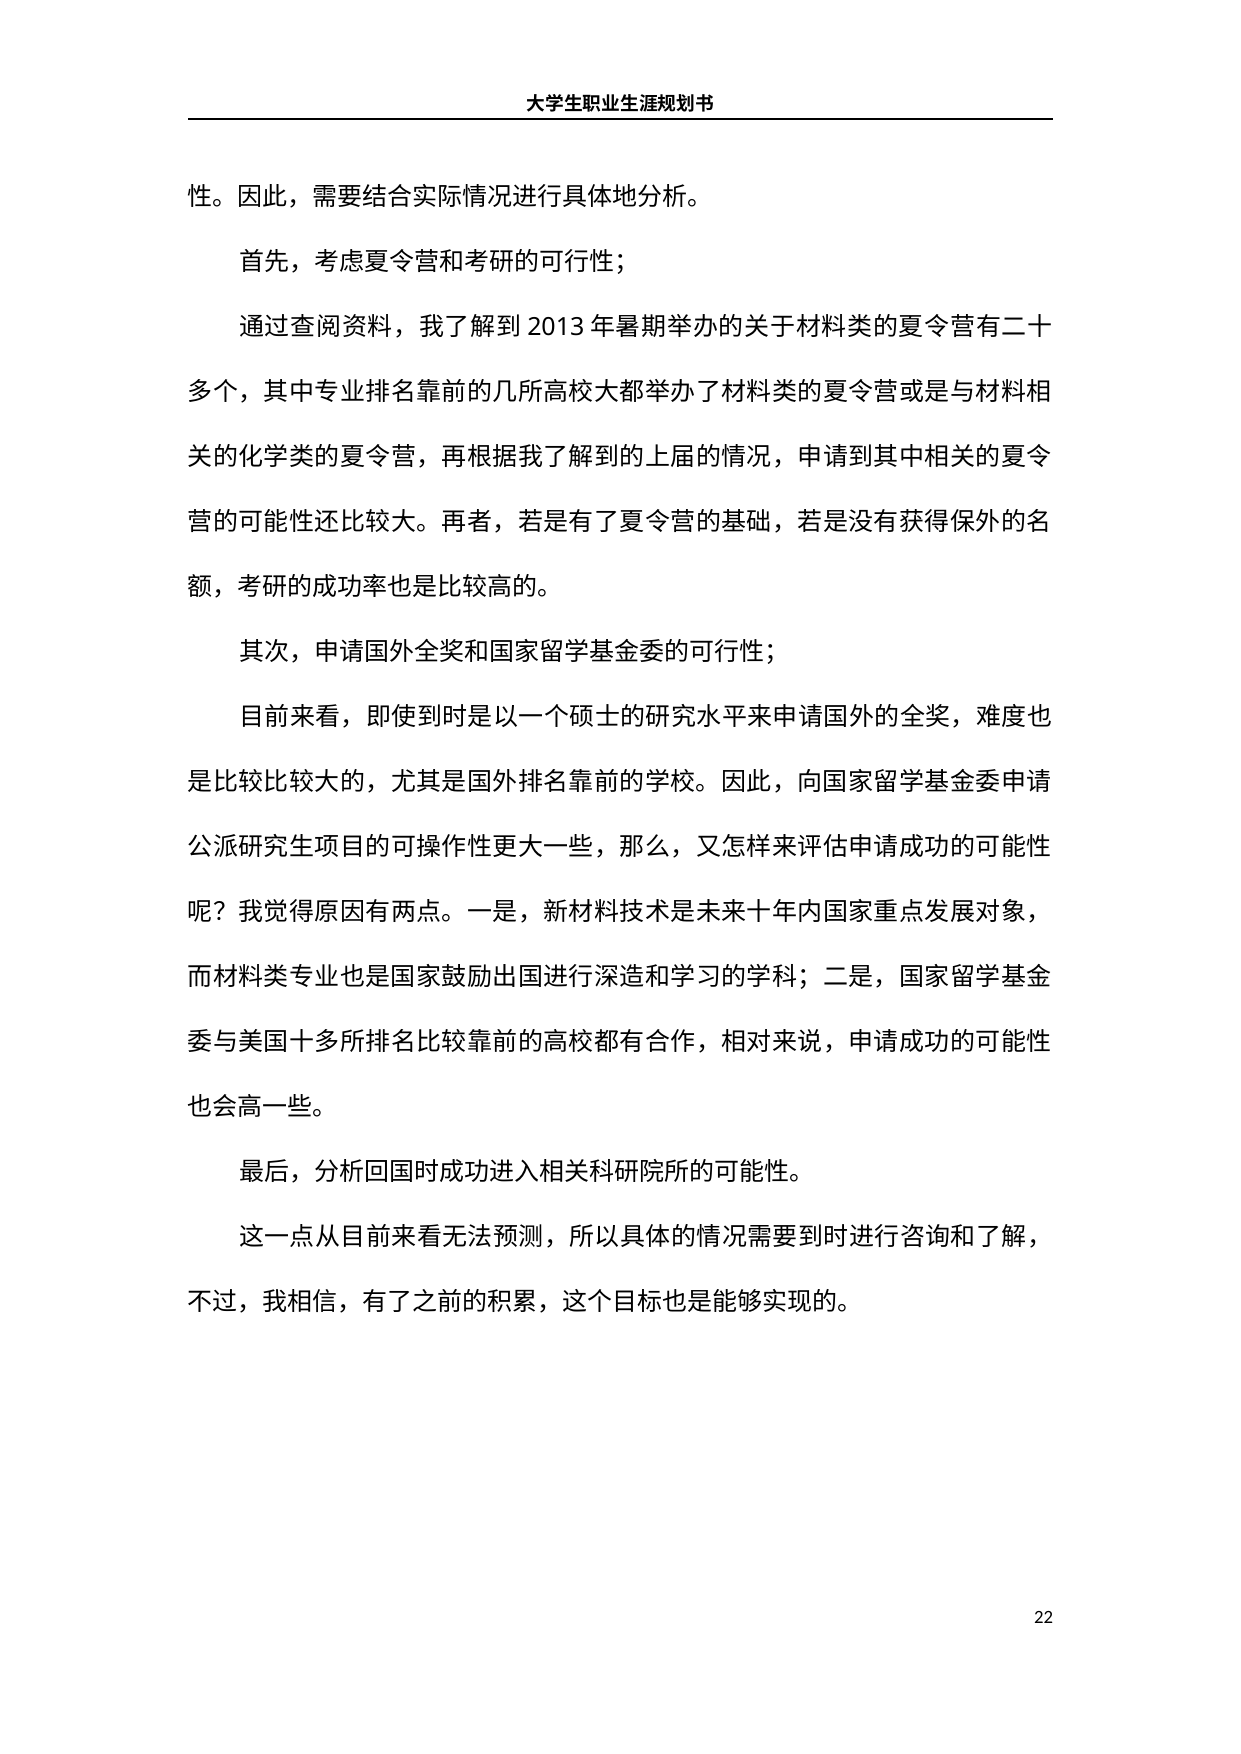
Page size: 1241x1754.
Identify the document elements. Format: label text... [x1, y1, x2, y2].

text 目前来看，即使到时是以一个硕士的研究水平来申请国外的全奖，难度也是比较比较大的，尤其是国外排名靠前的学校。因此，向国家留学基金委申请公派研究生项目的可操作性更大一些，那么，又怎样来评估申请成功的可能性呢？我觉得原因有两点。一是，新材料技术是未来十年内国家重点发展对象，而材料类专业也是国家鼓励出国进行深造和学习的学科；二是，国家留学基金委与美国十多所排名比较靠前的高校都有合作，相对来说，申请成功的可能性也会高一些。 [187, 682, 1053, 1137]
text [187, 162, 1053, 227]
text 这一点从目前来看无法预测，所以具体的情况需要到时进行咨询和了解，不过，我相信，有了之前的积累，这个目标也是能够实现的。 [187, 1202, 1053, 1332]
text 通过查阅资料，我了解到2013年暑期举办的关于材料类的夏令营有二十多个，其中专业排名靠前的几所高校大都举办了材料类的夏令营或是与材料相关的化学类的夏令营，再根据我了解到的上届的情况，申请到其中相关的夏令营的可能性还比较大。再者，若是有了夏令营的基础，若是没有获得保外的名额，考研的成功率也是比较高的。 [187, 292, 1053, 617]
text 首先，考虑夏令营和考研的可行性； [187, 227, 1053, 292]
text 最后，分析回国时成功进入相关科研院所的可能性。 [187, 1137, 1053, 1202]
text 其次，申请国外全奖和国家留学基金委的可行性； [187, 617, 1053, 682]
